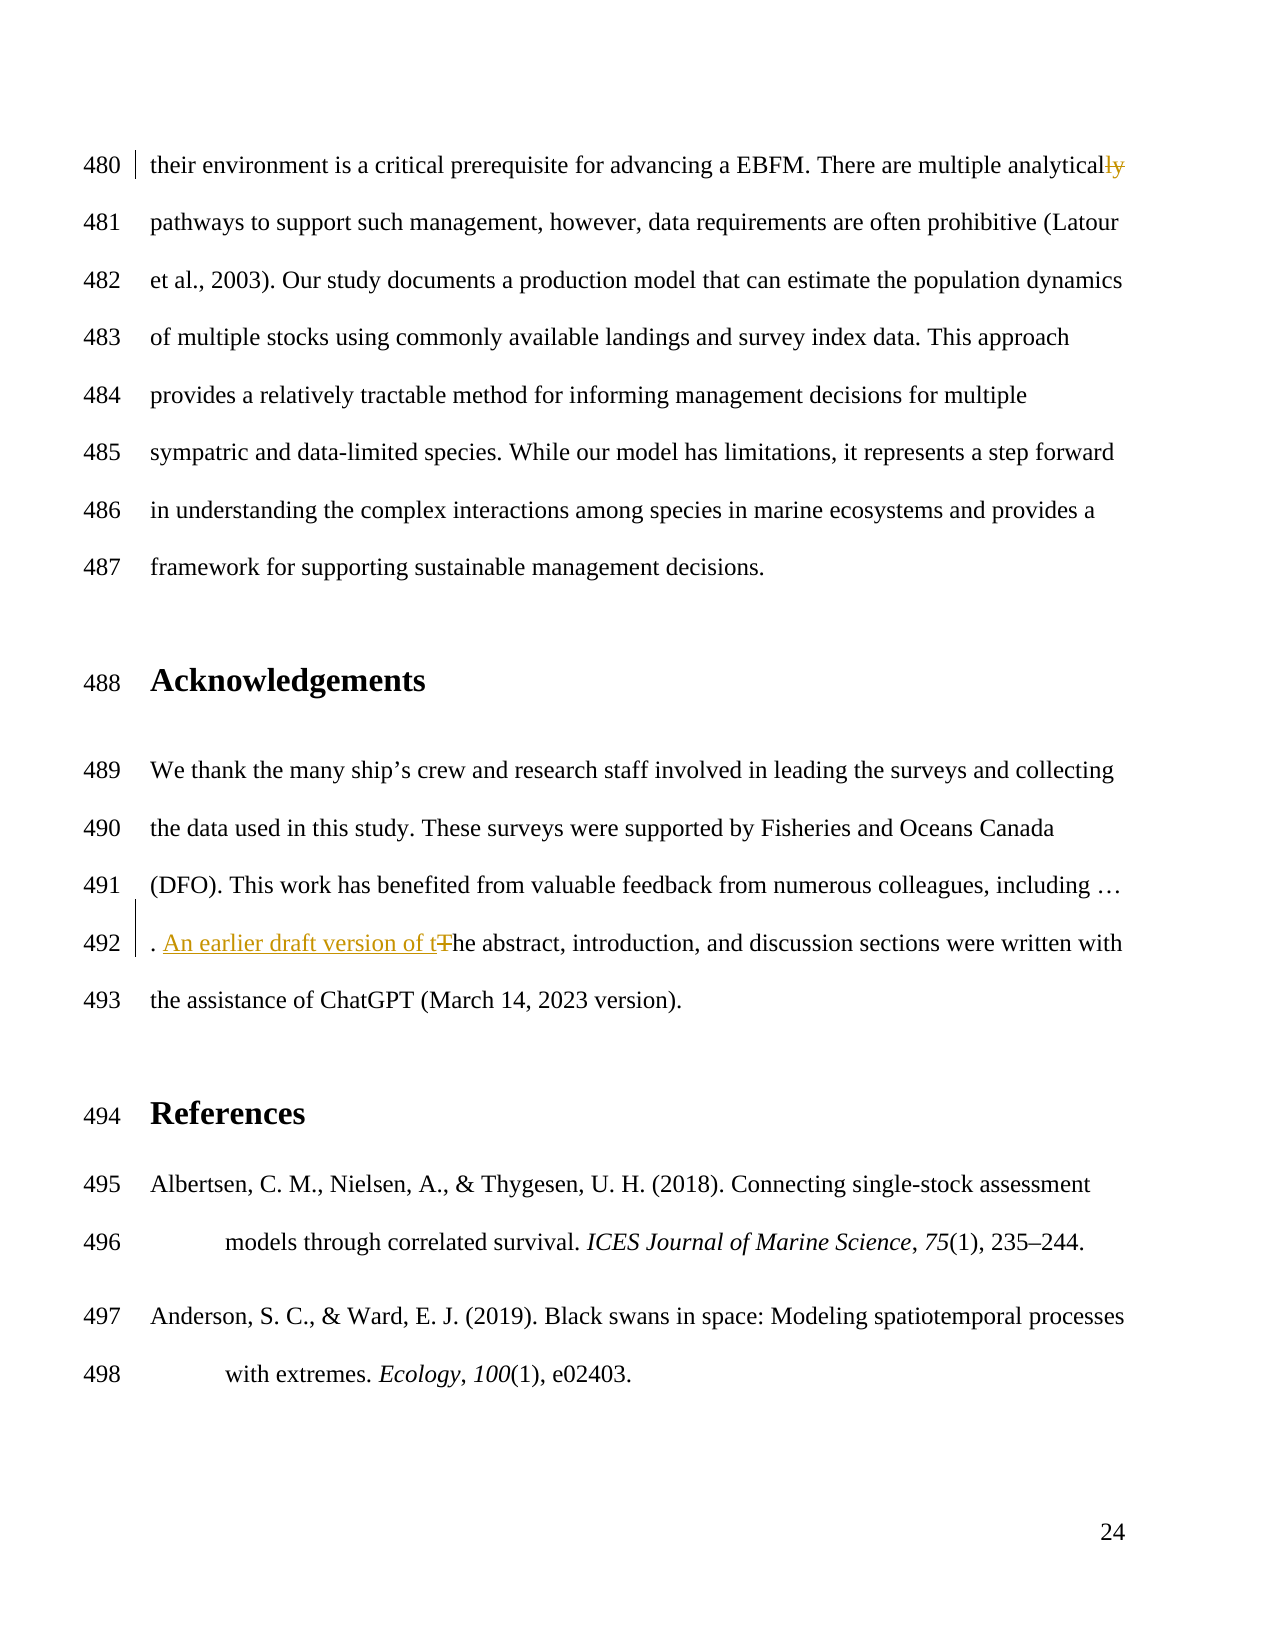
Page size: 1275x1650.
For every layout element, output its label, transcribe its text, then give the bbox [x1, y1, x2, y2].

text Anderson, S. C., & Ward, E. J. (2019). Black swans in space: Modeling spatiotemporal processes with extremes. Ecology, 100(1), e02403. [150, 1301, 1125, 1387]
text Albertsen, C. M., Nielsen, A., & Thygesen, U. H. (2018). Connecting single-stock assessment models through correlated survival. ICES Journal of Marine Science, 75(1), 235–244. [150, 1169, 1125, 1256]
subtitle References [150, 1093, 1125, 1131]
subtitle Acknowledgements [150, 660, 1125, 698]
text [150, 150, 1125, 581]
text We thank the many ship’s crew and research staff involved in leading the surveys and collecting the data used in this study. These surveys were supported by Fisheries and Oceans Canada (DFO). This work has benefited from valuable feedback from numerous colleagues, including … . he abstract, introduction, and discussion sections were written with the assistance of ChatGPT (March 14, 2023 version). [150, 755, 1125, 1014]
